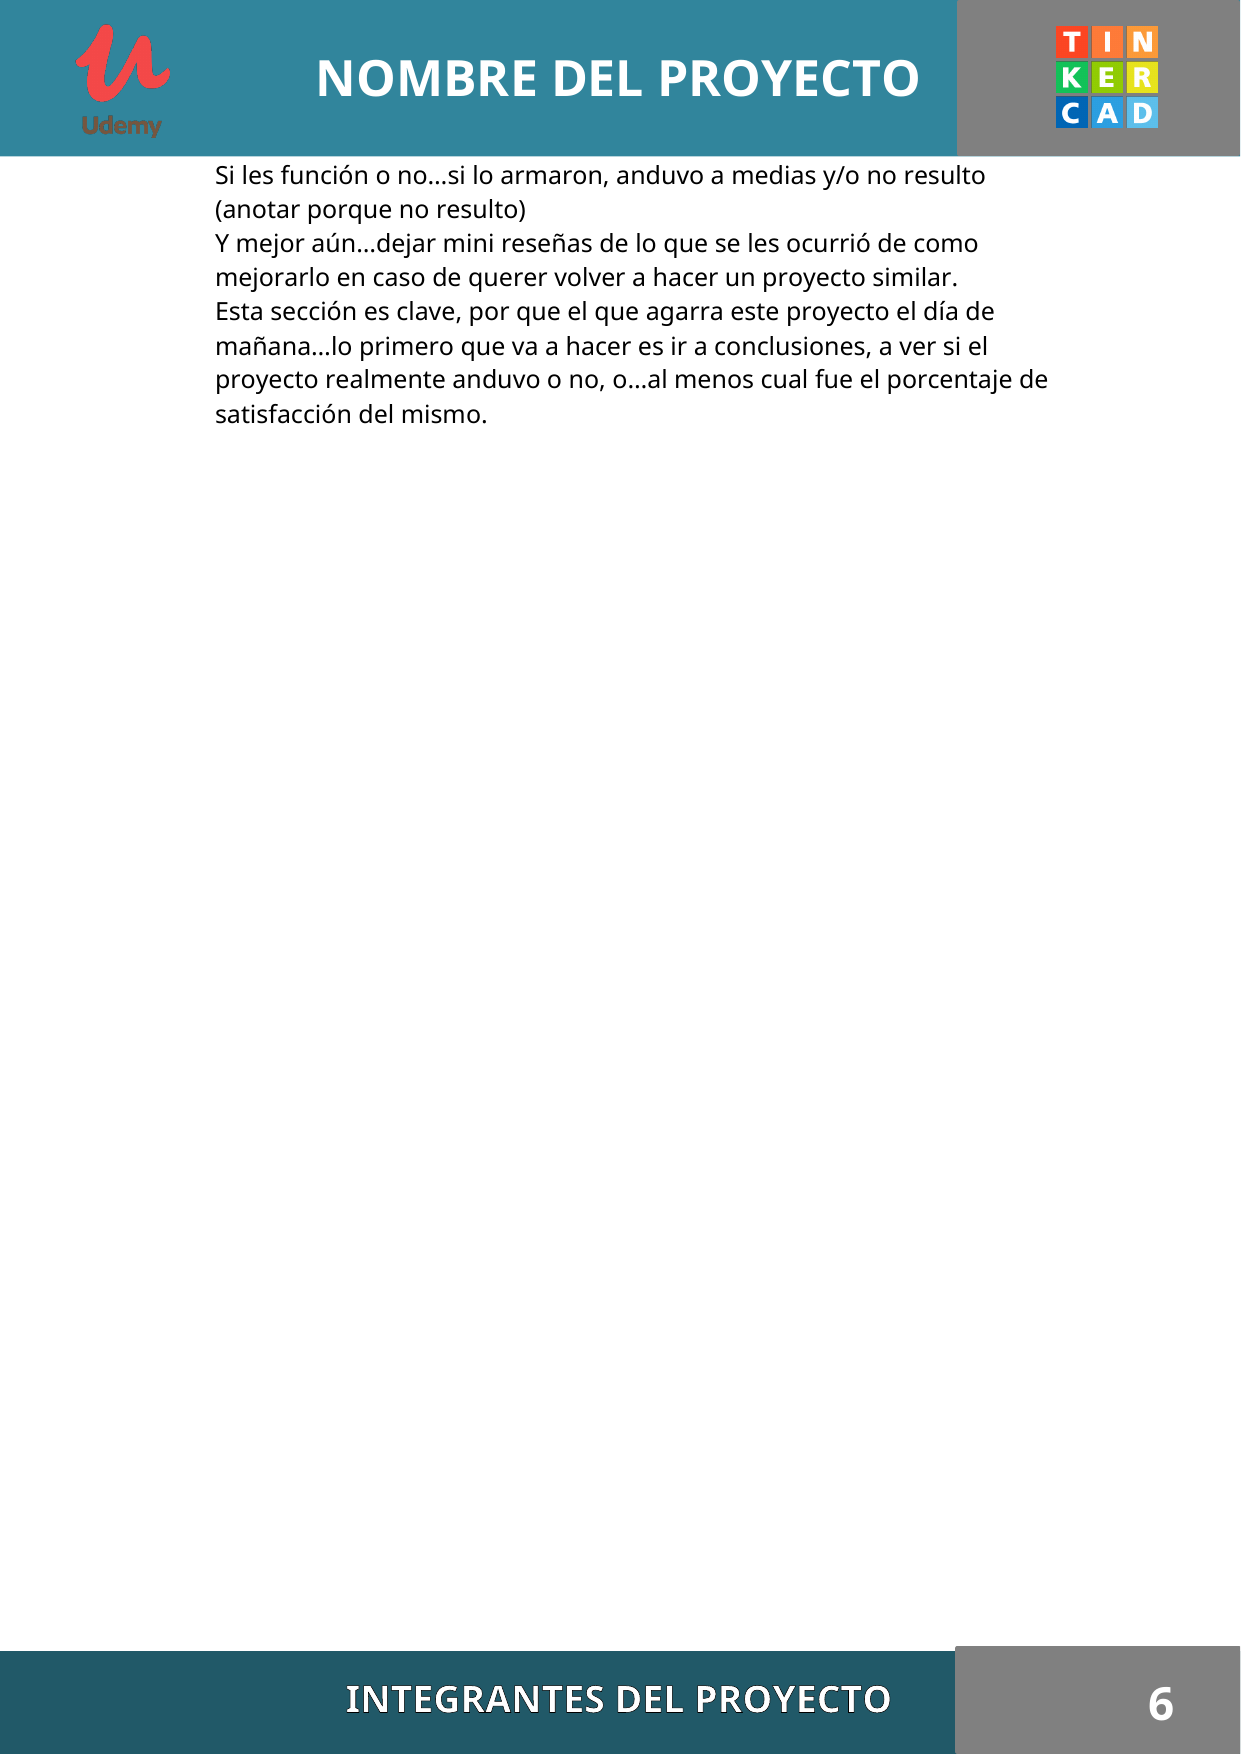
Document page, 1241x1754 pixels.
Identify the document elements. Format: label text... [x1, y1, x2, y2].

picture [73, 23, 187, 139]
text Esta sección es clave, por que el que agarra este proyecto el día de mañana…lo primero que va a hacer es ir a conclusiones, a ver si el proyecto realmente anduvo o no, o…al menos cual fue el porcentaje de satisfacción del mismo. [215, 294, 1063, 430]
text Y mejor aún…dejar mini reseñas de lo que se les ocurrió de como mejorarlo en caso de querer volver a hacer un proyecto similar. [215, 226, 1063, 294]
picture [1056, 26, 1158, 128]
text Si les función o no…si lo armaron, anduvo a medias y/o no resulto (anotar porque no resulto) [215, 158, 1063, 226]
